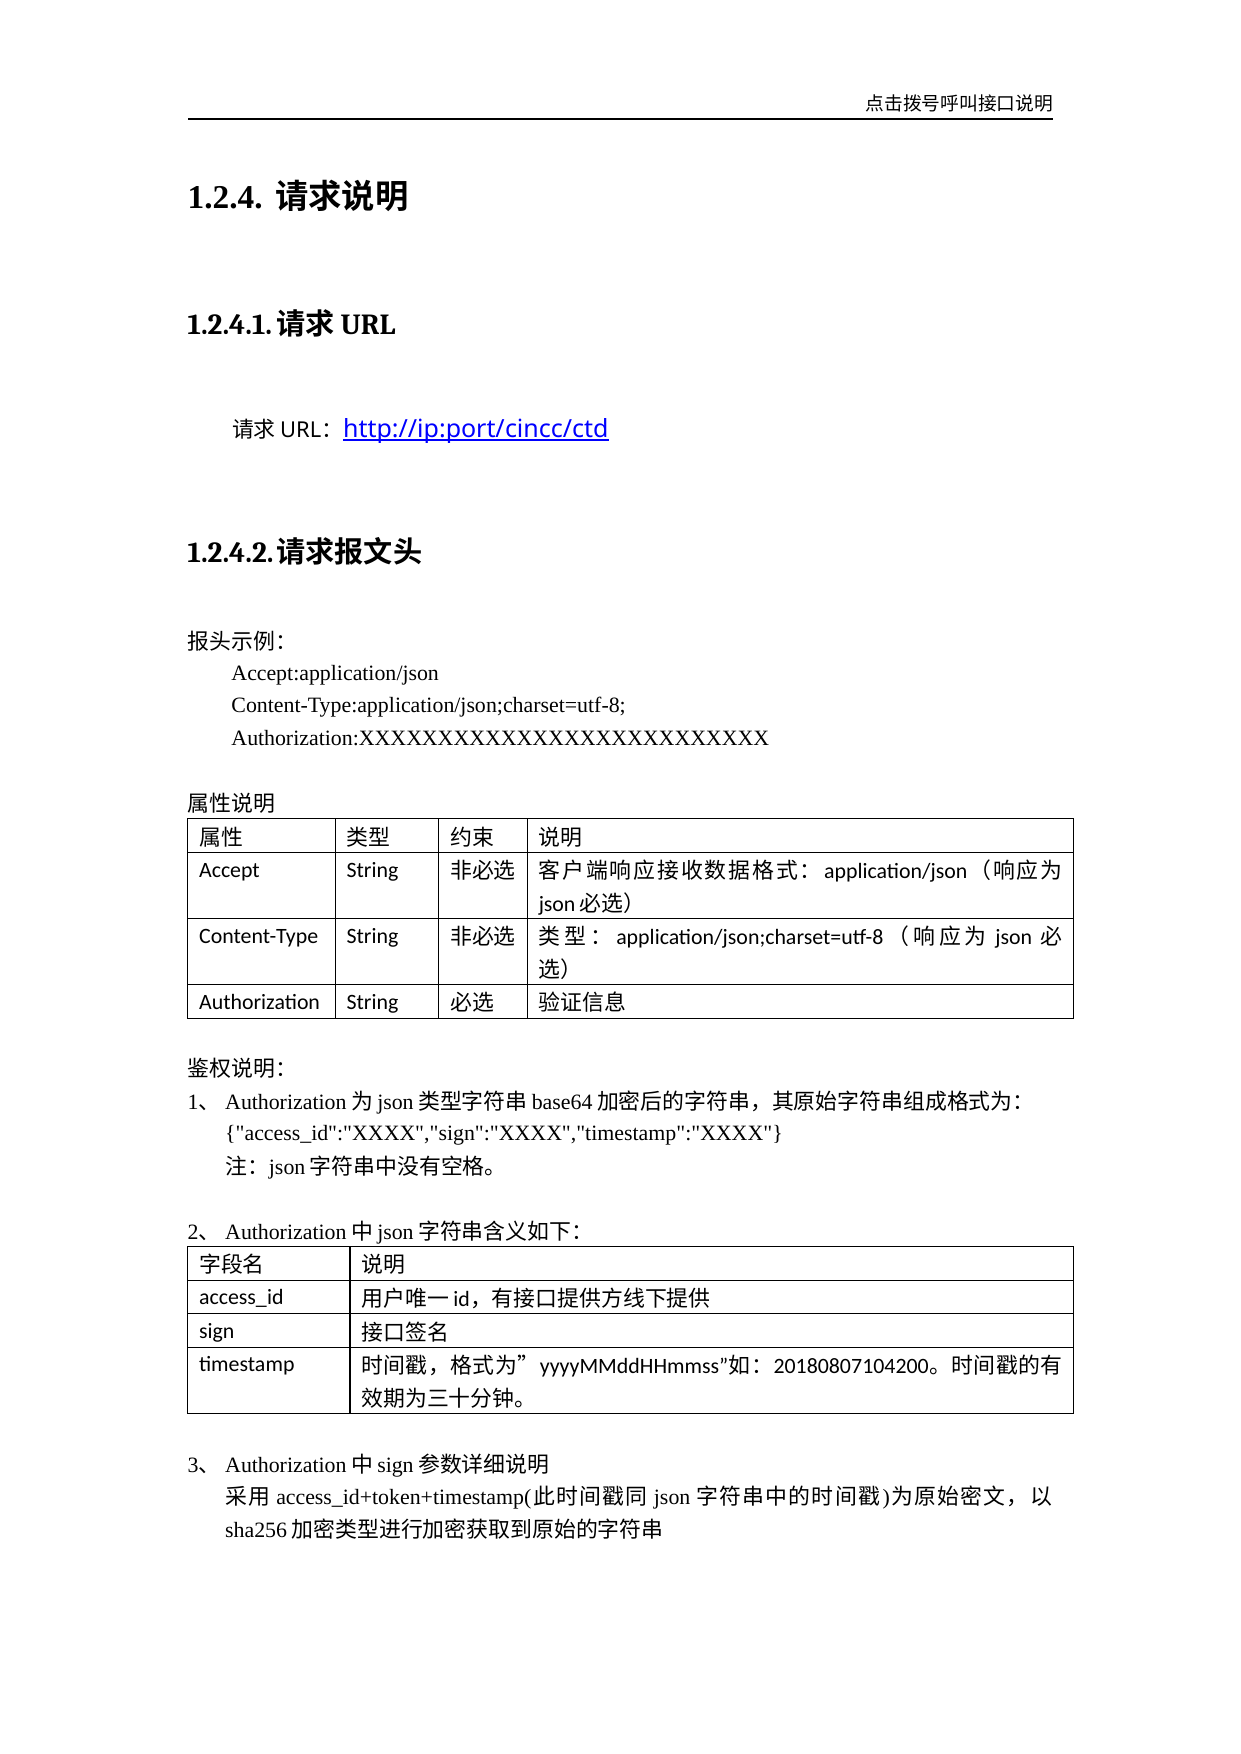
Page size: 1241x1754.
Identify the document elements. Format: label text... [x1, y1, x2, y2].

table_cell Authorization [188, 985, 335, 1017]
table_cell 用户唯一id，有接口提供方线下提供 [351, 1281, 1073, 1313]
text 采用access_id+token+timestamp(此时间戳同json字符串中的时间戳)为原始密文，以sha256加密类型进行加密获取到原始的字符串 [225, 1479, 1053, 1544]
table_cell 必选 [439, 985, 527, 1017]
text Accept:application/json [187, 656, 1053, 688]
table_cell Accept [188, 853, 335, 918]
text Content-Type:application/json;charset=utf-8; [187, 688, 1053, 721]
table_cell sign [188, 1314, 349, 1347]
subtitle 请求URL [187, 289, 1053, 354]
table_header 字段名 [188, 1247, 349, 1279]
table_header 属性 [188, 819, 335, 852]
list Authorization中sign参数详细说明 [187, 1446, 1053, 1479]
text 报头示例： [187, 623, 1053, 656]
text 属性说明 [187, 786, 1053, 818]
text Authorization:XXXXXXXXXXXXXXXXXXXXXXXXXX [187, 721, 1053, 753]
list Authorization为json类型字符串base64加密后的字符串，其原始字符串组成格式为： [187, 1083, 1053, 1116]
text {"access_id":"XXXX","sign":"XXXX","timestamp":"XXXX"} [225, 1116, 1053, 1148]
list Authorization中json字符串含义如下： [187, 1213, 1053, 1246]
table_cell Content-Type [188, 919, 335, 984]
table_header 约束 [439, 819, 527, 852]
table_cell 非必选 [439, 919, 527, 984]
table_cell 验证信息 [528, 985, 1073, 1017]
table_cell access_id [188, 1281, 349, 1313]
table_cell String [336, 985, 438, 1017]
table_cell timestamp [188, 1348, 349, 1413]
text 注：json字符串中没有空格。 [225, 1148, 1053, 1181]
table_header 说明 [351, 1247, 1073, 1279]
table_cell 时间戳，格式为”yyyyMMddHHmmss”如：20180807104200。时间戳的有效期为三十分钟。 [351, 1348, 1073, 1413]
table_header 类型 [336, 819, 438, 852]
text 请求URL：http://ip:port/cincc/ctd [232, 395, 1053, 460]
table_cell 客户端响应接收数据格式：application/json（响应为json必选） [528, 853, 1073, 918]
table_cell 类型：application/json;charset=utf-8（响应为json必选） [528, 919, 1073, 984]
table_cell 接口签名 [351, 1314, 1073, 1347]
table_cell String [336, 919, 438, 984]
table_cell 非必选 [439, 853, 527, 918]
text 鉴权说明： [187, 1051, 1053, 1083]
subtitle 请求报文头 [187, 517, 1053, 582]
table_header 说明 [528, 819, 1073, 852]
table_cell String [336, 853, 438, 918]
subtitle 请求说明 [187, 162, 1053, 227]
